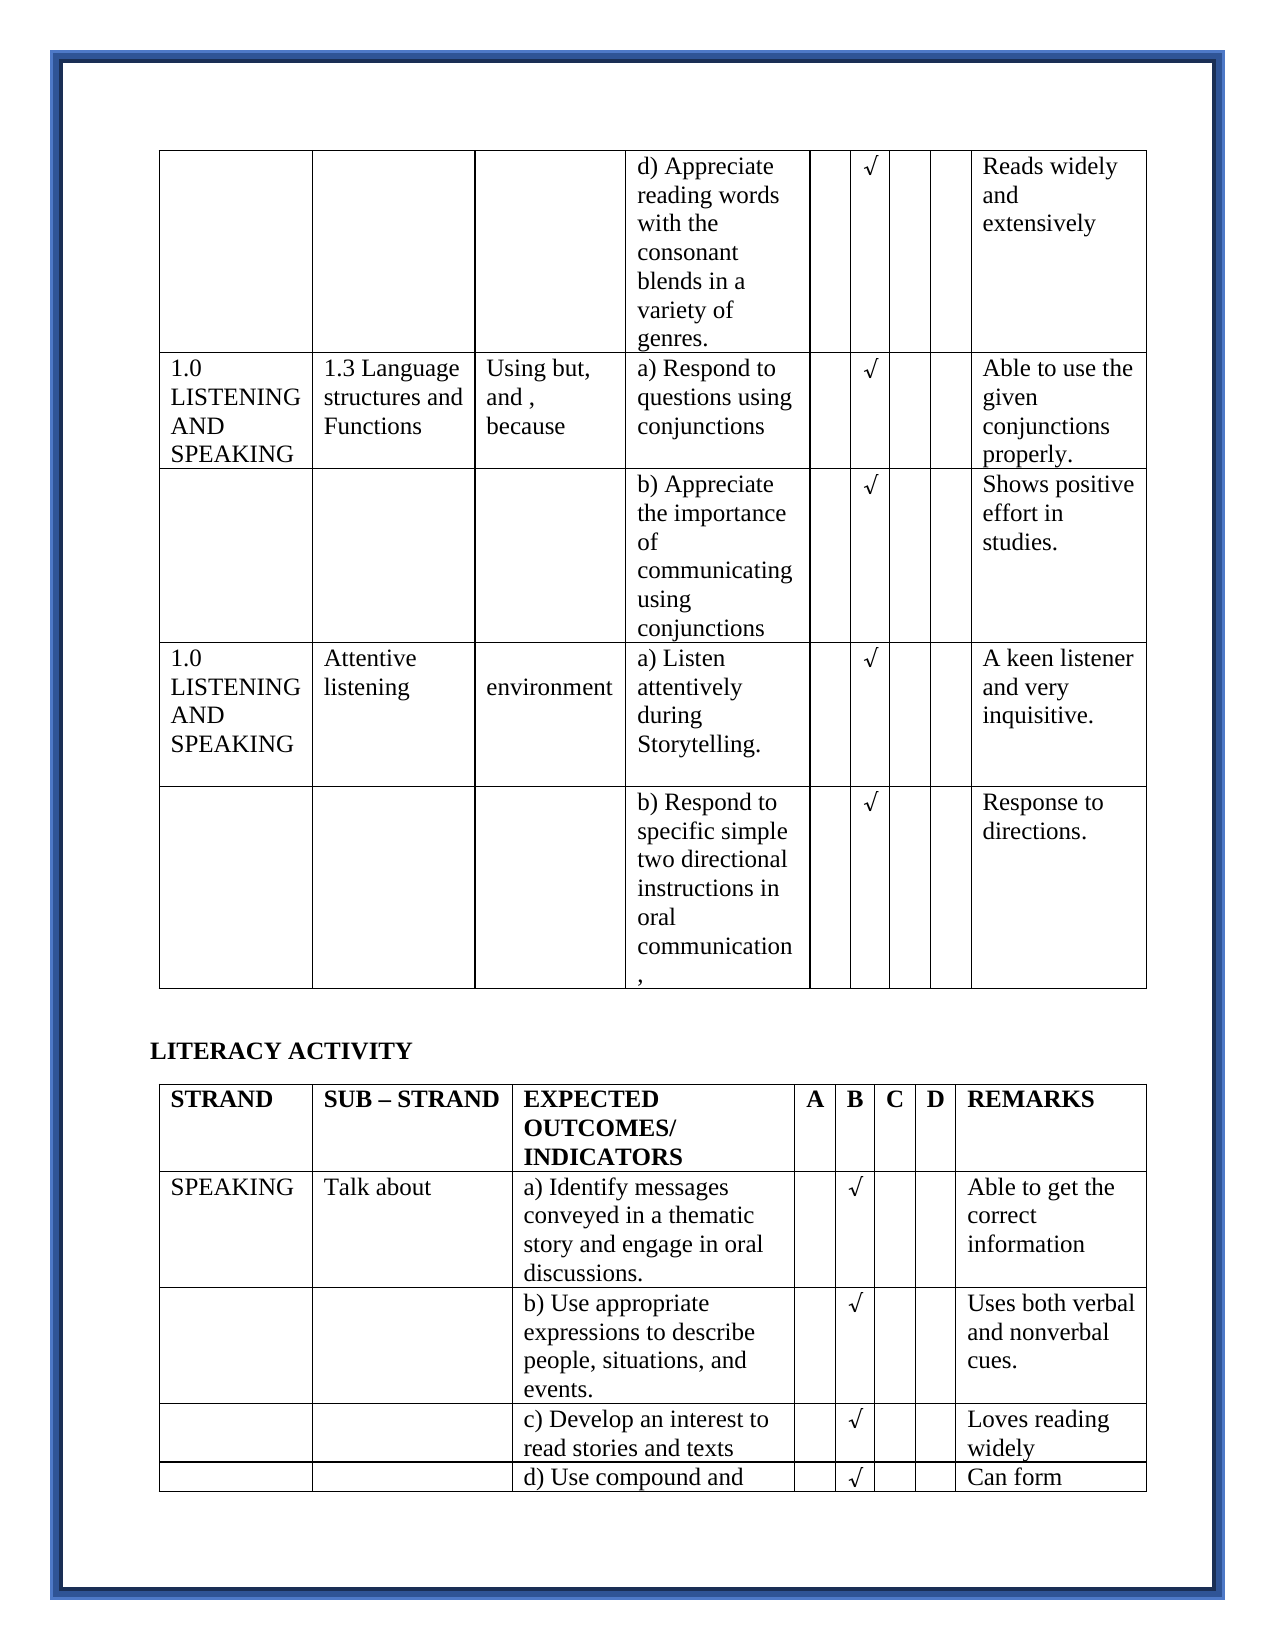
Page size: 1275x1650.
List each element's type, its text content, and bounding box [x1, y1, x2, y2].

table_cell d) Appreciate reading words with the consonant blends in a variety of genres. [626, 151, 809, 352]
table_header B [836, 1085, 874, 1171]
table_cell [916, 1404, 955, 1461]
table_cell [513, 1463, 794, 1491]
table_cell c) Develop an interest to read stories and texts [513, 1404, 794, 1461]
table_cell SPEAKING [160, 1172, 312, 1287]
table_cell Using but, and , because [476, 353, 625, 468]
table_cell Able to get the correct information [956, 1172, 1146, 1287]
table_cell [931, 151, 971, 352]
table_cell b) Appreciate the importance of communicating using conjunctions [626, 469, 809, 642]
table_cell [811, 469, 850, 642]
table_cell Response to directions. [972, 787, 1146, 988]
table_cell a) Listen attentively during Storytelling. [626, 643, 809, 786]
table_cell [795, 1463, 835, 1491]
table_cell [875, 1172, 915, 1287]
table_cell [931, 643, 971, 786]
table_cell 1.0 LISTENING AND SPEAKING [160, 643, 312, 786]
table_cell Talk about [313, 1172, 512, 1287]
table_header A [795, 1085, 835, 1171]
table_cell Shows positive effort in studies. [972, 469, 1146, 642]
table_cell [476, 151, 625, 352]
table_cell [890, 353, 930, 468]
table_cell a) Identify messages conveyed in a thematic story and engage in oral discussions. [513, 1172, 794, 1287]
table_header STRAND [160, 1085, 312, 1171]
table_cell [313, 1288, 512, 1403]
table_cell √ [836, 1288, 874, 1403]
table_cell A keen listener and very inquisitive. [972, 643, 1146, 786]
table_cell √ [851, 787, 889, 988]
table_cell a) Respond to questions using conjunctions [626, 353, 809, 468]
table_cell [795, 1404, 835, 1461]
table_cell Able to use the given conjunctions properly. [972, 353, 1146, 468]
table_cell [875, 1463, 915, 1491]
table_cell [916, 1288, 955, 1403]
table_cell √ [851, 353, 889, 468]
table_header C [875, 1085, 915, 1171]
table_cell [890, 643, 930, 786]
table_cell [890, 787, 930, 988]
table_cell √ [851, 643, 889, 786]
table_cell [890, 469, 930, 642]
table_cell [160, 787, 312, 988]
table_cell [160, 469, 312, 642]
table_cell Attentive listening [313, 643, 474, 786]
table_header SUB – STRAND [313, 1085, 512, 1171]
table_cell [795, 1288, 835, 1403]
table_cell b) Use appropriate expressions to describe people, situations, and events. [513, 1288, 794, 1403]
table_cell √ [851, 469, 889, 642]
table_cell [931, 787, 971, 988]
table_cell [916, 1463, 955, 1491]
table_cell [811, 643, 850, 786]
table_cell Uses both verbal and nonverbal cues. [956, 1288, 1146, 1403]
table_cell [160, 1463, 312, 1491]
table_header D [916, 1085, 955, 1171]
table_cell [811, 787, 850, 988]
text LITERACY ACTIVITY [150, 1036, 1125, 1065]
table_header REMARKS [956, 1085, 1146, 1171]
table_header EXPECTED OUTCOMES/ INDICATORS [513, 1085, 794, 1171]
table_cell [476, 469, 625, 642]
table_cell √ [836, 1172, 874, 1287]
table_cell [890, 151, 930, 352]
table_cell b) Respond to specific simple two directional instructions in oral communication, [626, 787, 809, 988]
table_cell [956, 1463, 1146, 1491]
table_cell [916, 1172, 955, 1287]
table_cell [931, 353, 971, 468]
table_cell √ [836, 1404, 874, 1461]
table_cell [160, 1404, 312, 1461]
table_cell [313, 469, 474, 642]
table_cell [160, 1288, 312, 1403]
table_cell [313, 1463, 512, 1491]
table_cell [875, 1288, 915, 1403]
table_cell [811, 151, 850, 352]
table_cell 1.0 LISTENING AND SPEAKING [160, 353, 312, 468]
table_cell 1.3 Language structures and Functions [313, 353, 474, 468]
table_cell [931, 469, 971, 642]
table_cell [160, 151, 312, 352]
table_cell √ [836, 1463, 874, 1491]
table_cell [875, 1404, 915, 1461]
table_cell [313, 151, 474, 352]
table_cell Reads widely and extensively [972, 151, 1146, 352]
table_cell [476, 787, 625, 988]
table_cell √ [851, 151, 889, 352]
table_cell Loves reading widely [956, 1404, 1146, 1461]
table_cell [795, 1172, 835, 1287]
table_cell environment [476, 643, 625, 786]
table_cell [313, 787, 474, 988]
table_cell [313, 1404, 512, 1461]
table_cell [811, 353, 850, 468]
